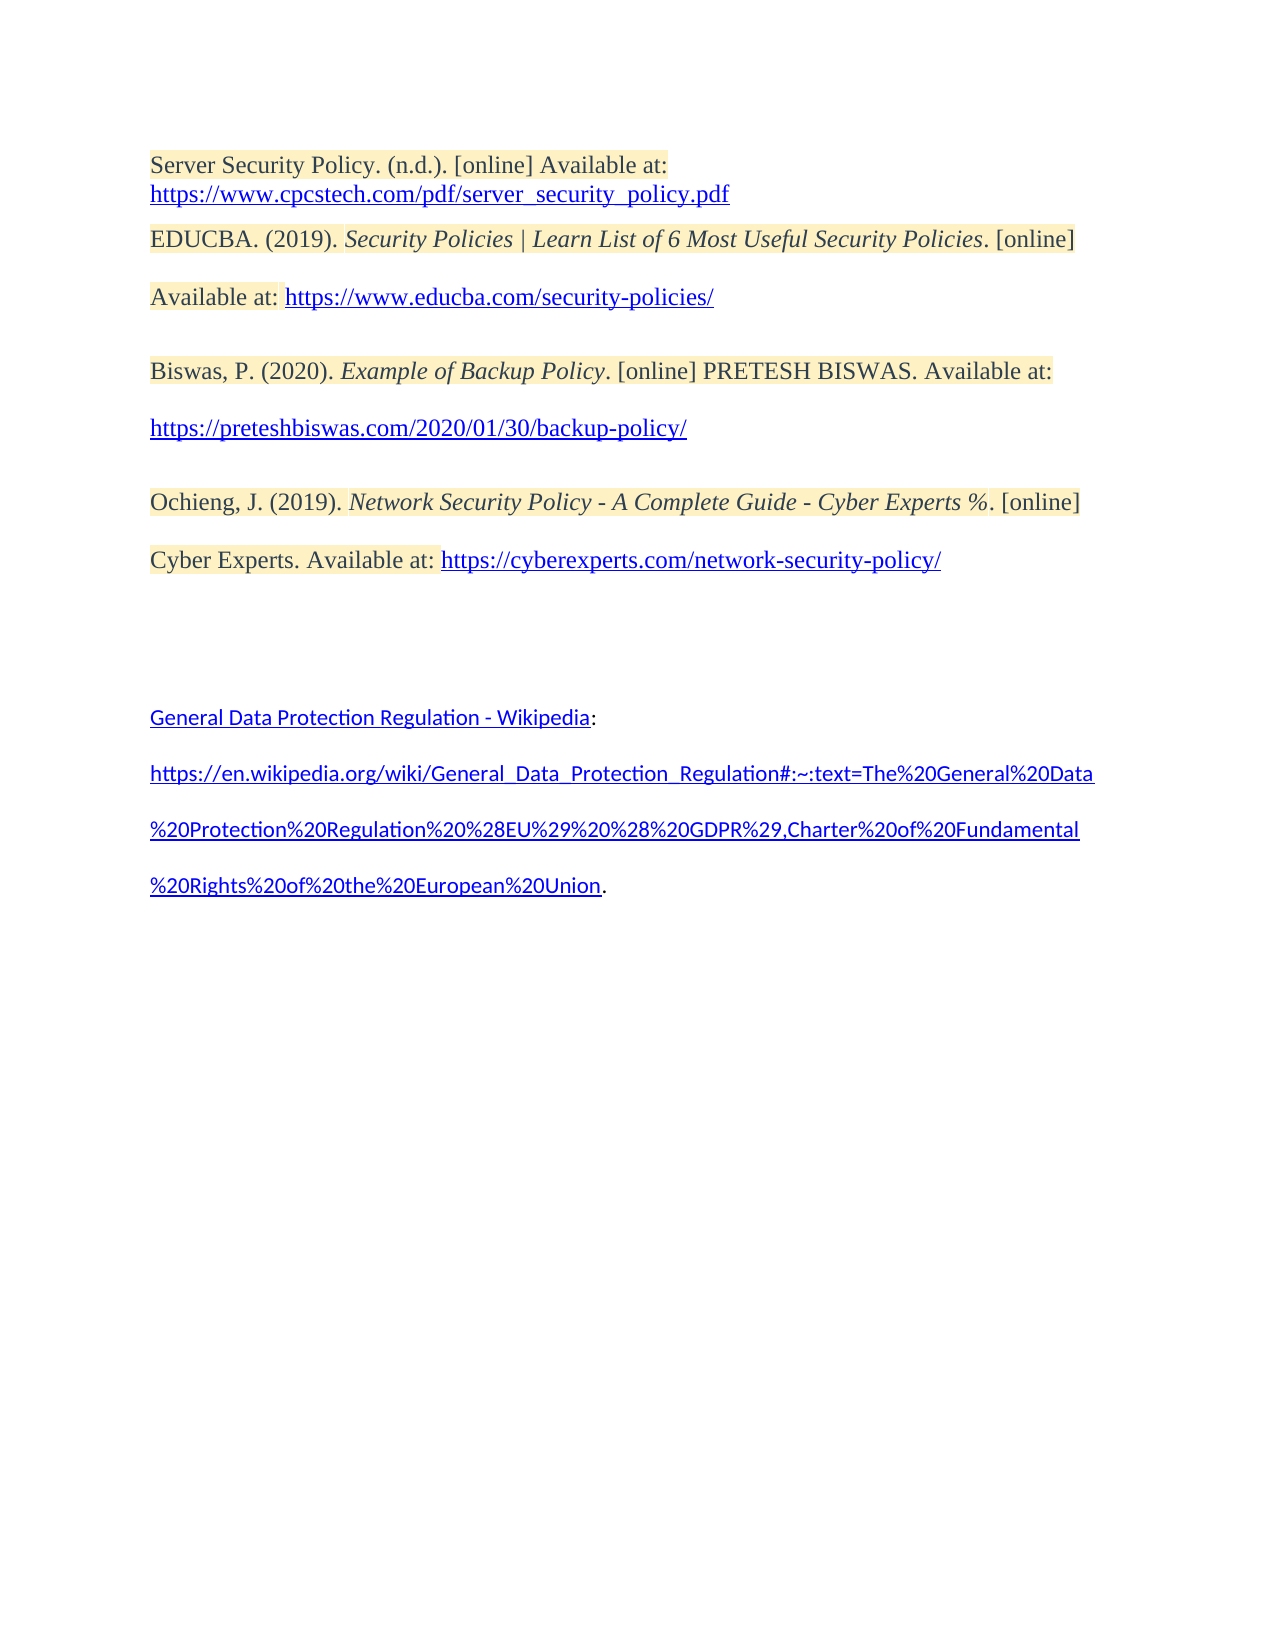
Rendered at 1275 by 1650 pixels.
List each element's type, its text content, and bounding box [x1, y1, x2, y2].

text Biswas, P. (2020). Example of Backup Policy. [online] PRETESH BISWAS. Available at: https://preteshbiswas.com/2020/01/30/backup-policy/ [150, 356, 1125, 442]
text Server Security Policy. (n.d.). [online] Available at: https://www.cpcstech.com/pdf/server_security_policy.pdf [150, 150, 1125, 207]
text General Data Protection Regulation - Wikipedia: https://en.wikipedia.org/wiki/General_Data_Protection_Regulation#:~:text=The%20General%20Data%20Protection%20Regulation%20%28EU%29%20%28%20GDPR%29,Charter%20of%20Fundamental%20Rights%20of%20the%20European%20Union. [150, 703, 1125, 899]
text EDUCBA. (2019). Security Policies | Learn List of 6 Most Useful Security Policies. [online] Available at: https://www.educba.com/security-policies/ [150, 224, 1125, 310]
text Ochieng, J. (2019). Network Security Policy - A Complete Guide - Cyber Experts %. [online] Cyber Experts. Available at: https://cyberexperts.com/network-security-policy/ [150, 487, 1125, 574]
